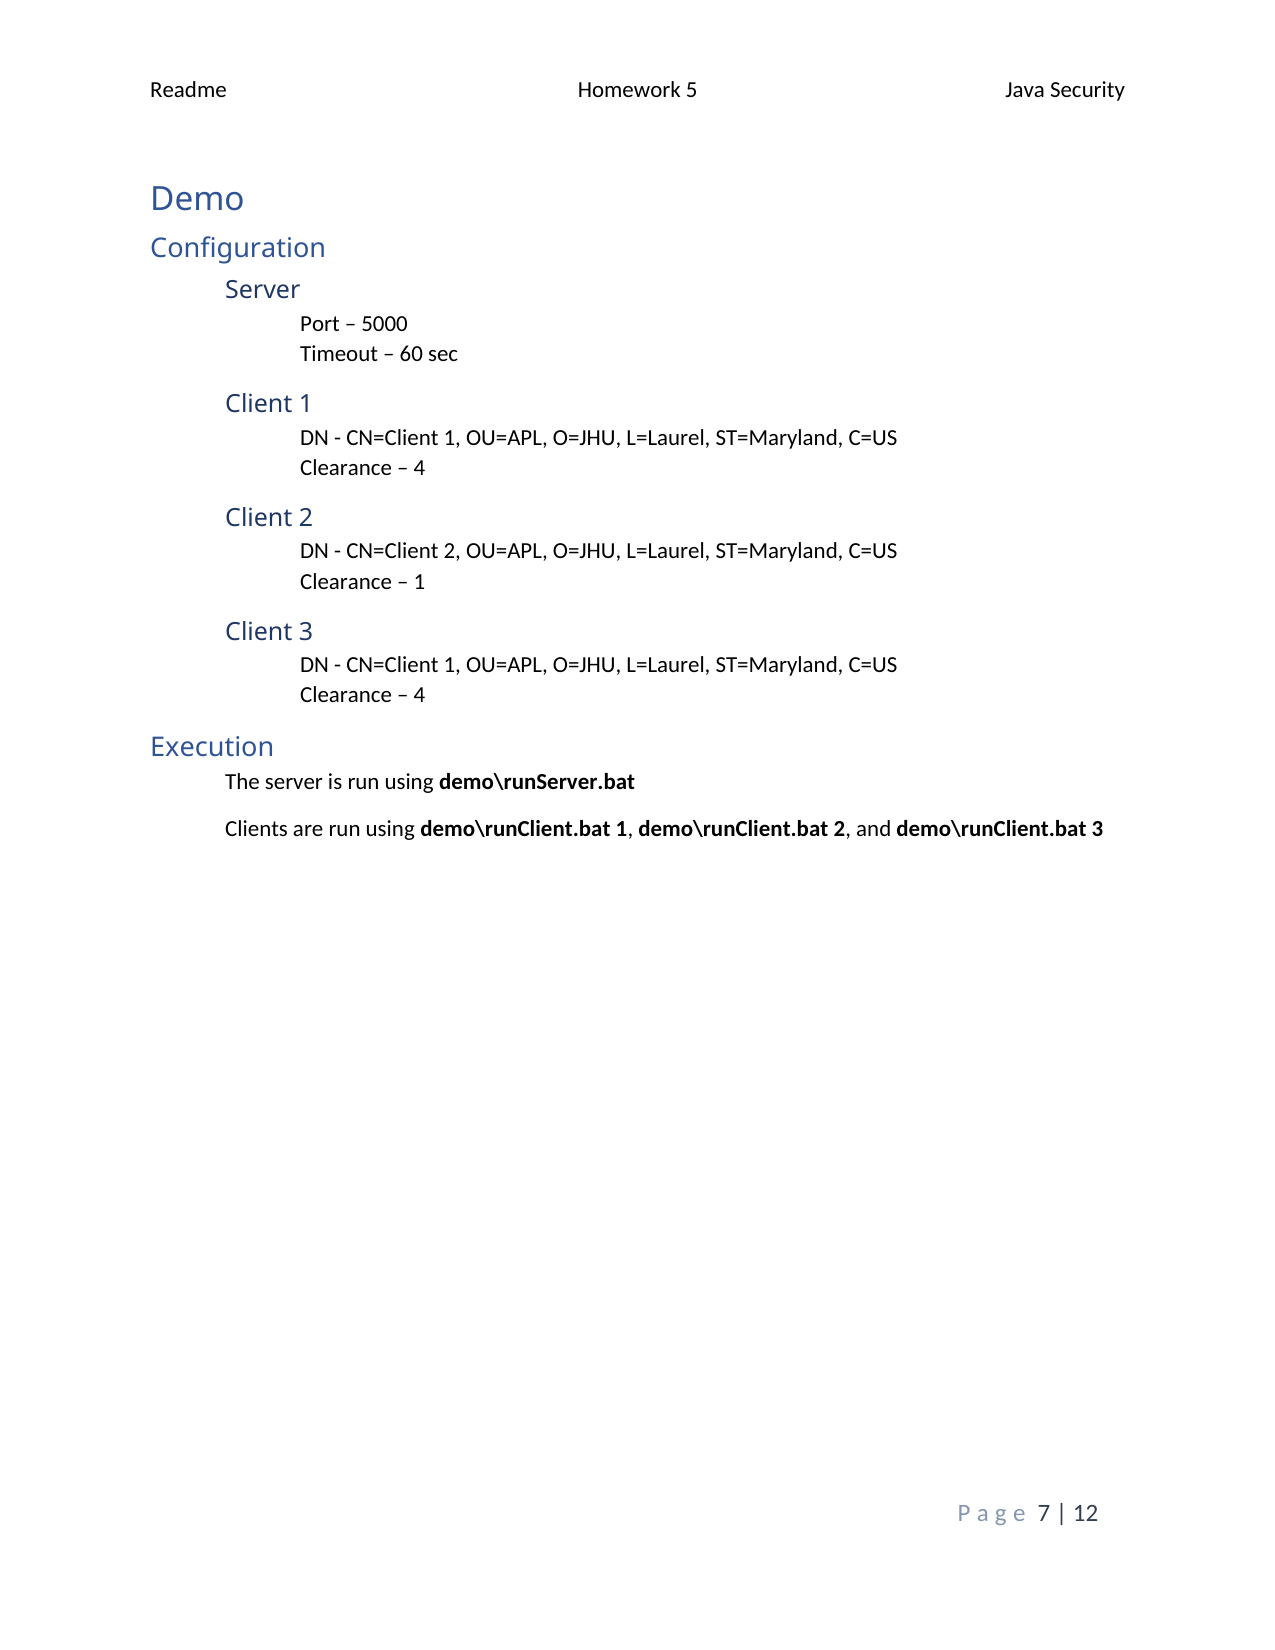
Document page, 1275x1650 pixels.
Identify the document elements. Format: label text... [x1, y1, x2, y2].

subtitle Server [150, 272, 1125, 306]
subtitle Client 1 [150, 386, 1125, 420]
text DN - CN=Client 1, OU=APL, O=JHU, L=Laurel, ST=Maryland, C=US Clearance – 4 [300, 423, 1125, 481]
subtitle Configuration [150, 228, 1125, 265]
subtitle Client 2 [150, 500, 1125, 534]
text Clients are run using demo\runClient.bat 1, demo\runClient.bat 2, and demo\runClient.bat 3 [150, 814, 1125, 842]
text Port – 5000 Timeout – 60 sec [150, 309, 1125, 367]
text The server is run using demo\runServer.bat [150, 767, 1125, 795]
text DN - CN=Client 1, OU=APL, O=JHU, L=Laurel, ST=Maryland, C=US Clearance – 4 [300, 650, 1125, 709]
subtitle Execution [150, 727, 1125, 764]
subtitle Demo [150, 175, 1125, 220]
subtitle Client 3 [150, 614, 1125, 648]
text DN - CN=Client 2, OU=APL, O=JHU, L=Laurel, ST=Maryland, C=US Clearance – 1 [300, 537, 1125, 595]
